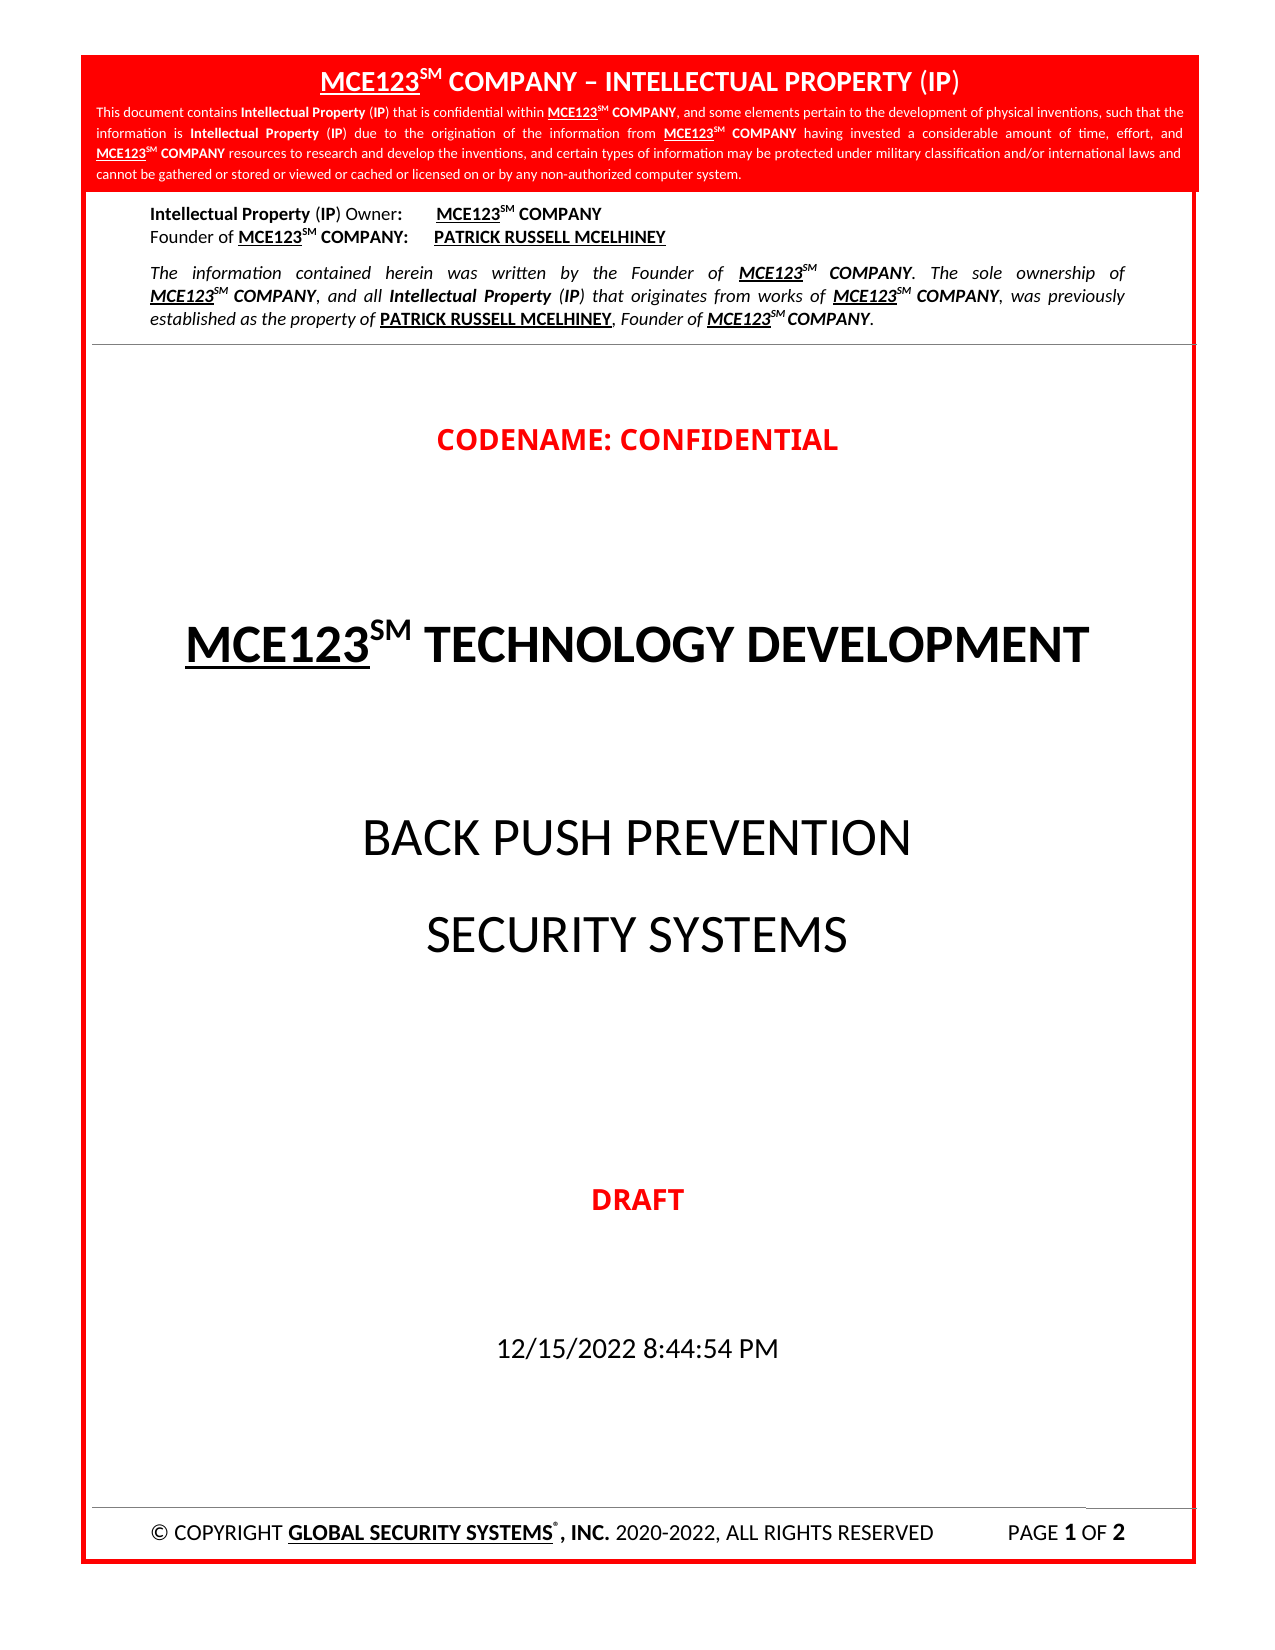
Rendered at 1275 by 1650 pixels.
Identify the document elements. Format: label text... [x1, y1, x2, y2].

text CODENAME: CONFIDENTIAL [150, 419, 1125, 459]
text SECURITY SYSTEMS [150, 900, 1125, 966]
text 12/15/2022 8:44:54 PM [150, 1330, 1125, 1366]
text MCE123SM TECHNOLOGY DEVELOPMENT [150, 609, 1125, 676]
text DRAFT [150, 1179, 1125, 1218]
text BACK PUSH PREVENTION [150, 803, 1125, 869]
